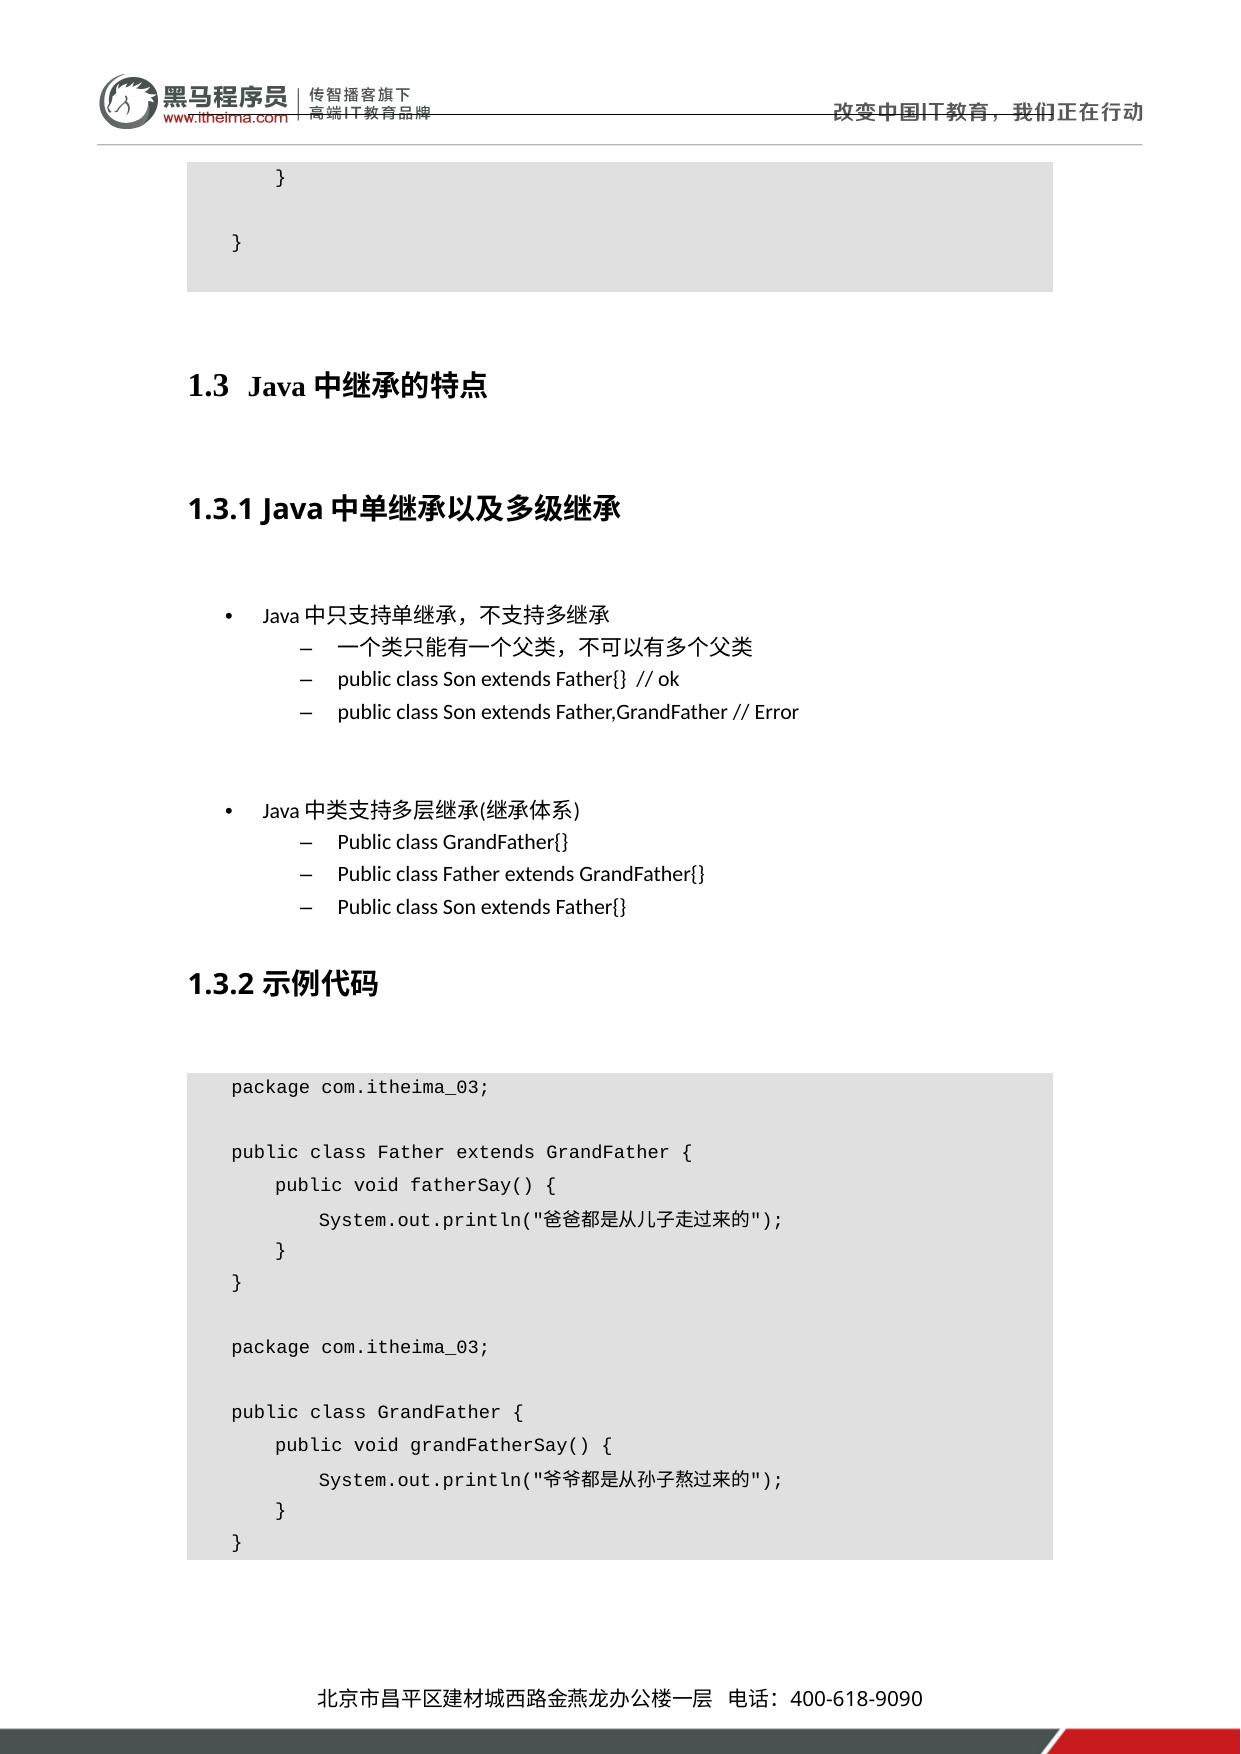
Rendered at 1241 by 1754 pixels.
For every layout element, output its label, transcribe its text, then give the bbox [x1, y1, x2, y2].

text public void fatherSay() { [187, 1170, 1053, 1203]
list Public class GrandFather{} [300, 825, 1053, 857]
text } [187, 1495, 1053, 1528]
list Public class Father extends GrandFather{} [300, 857, 1053, 890]
list Java中类支持多层继承(继承体系) [225, 792, 1053, 825]
subtitle 示例代码 [187, 949, 1053, 1014]
text package com.itheima_03; [187, 1073, 1053, 1105]
text public class Father extends GrandFather { [187, 1138, 1053, 1170]
list Java中只支持单继承，不支持多继承 [225, 597, 1053, 630]
text package com.itheima_03; [187, 1333, 1053, 1365]
text } [187, 162, 1053, 194]
text System.out.println("爸爸都是从儿子走过来的"); [187, 1203, 1053, 1235]
text public void grandFatherSay() { [187, 1430, 1053, 1463]
text } [187, 227, 1053, 259]
text } [187, 1268, 1053, 1300]
list public class Son extends Father,GrandFather // Error [300, 695, 1053, 727]
subtitle Java中单继承以及多级继承 [187, 474, 1053, 539]
text } [187, 1235, 1053, 1268]
text } [187, 1528, 1053, 1560]
picture [0, 1669, 1241, 1754]
list 一个类只能有一个父类，不可以有多个父类 [300, 630, 1053, 662]
subtitle Java 中继承的特点 [187, 352, 1053, 417]
list public class Son extends Father{} // ok [300, 662, 1053, 695]
text public class GrandFather { [187, 1398, 1053, 1430]
list Public class Son extends Father{} [300, 890, 1053, 922]
picture [0, 3, 1241, 153]
text System.out.println("爷爷都是从孙子熬过来的"); [187, 1463, 1053, 1495]
